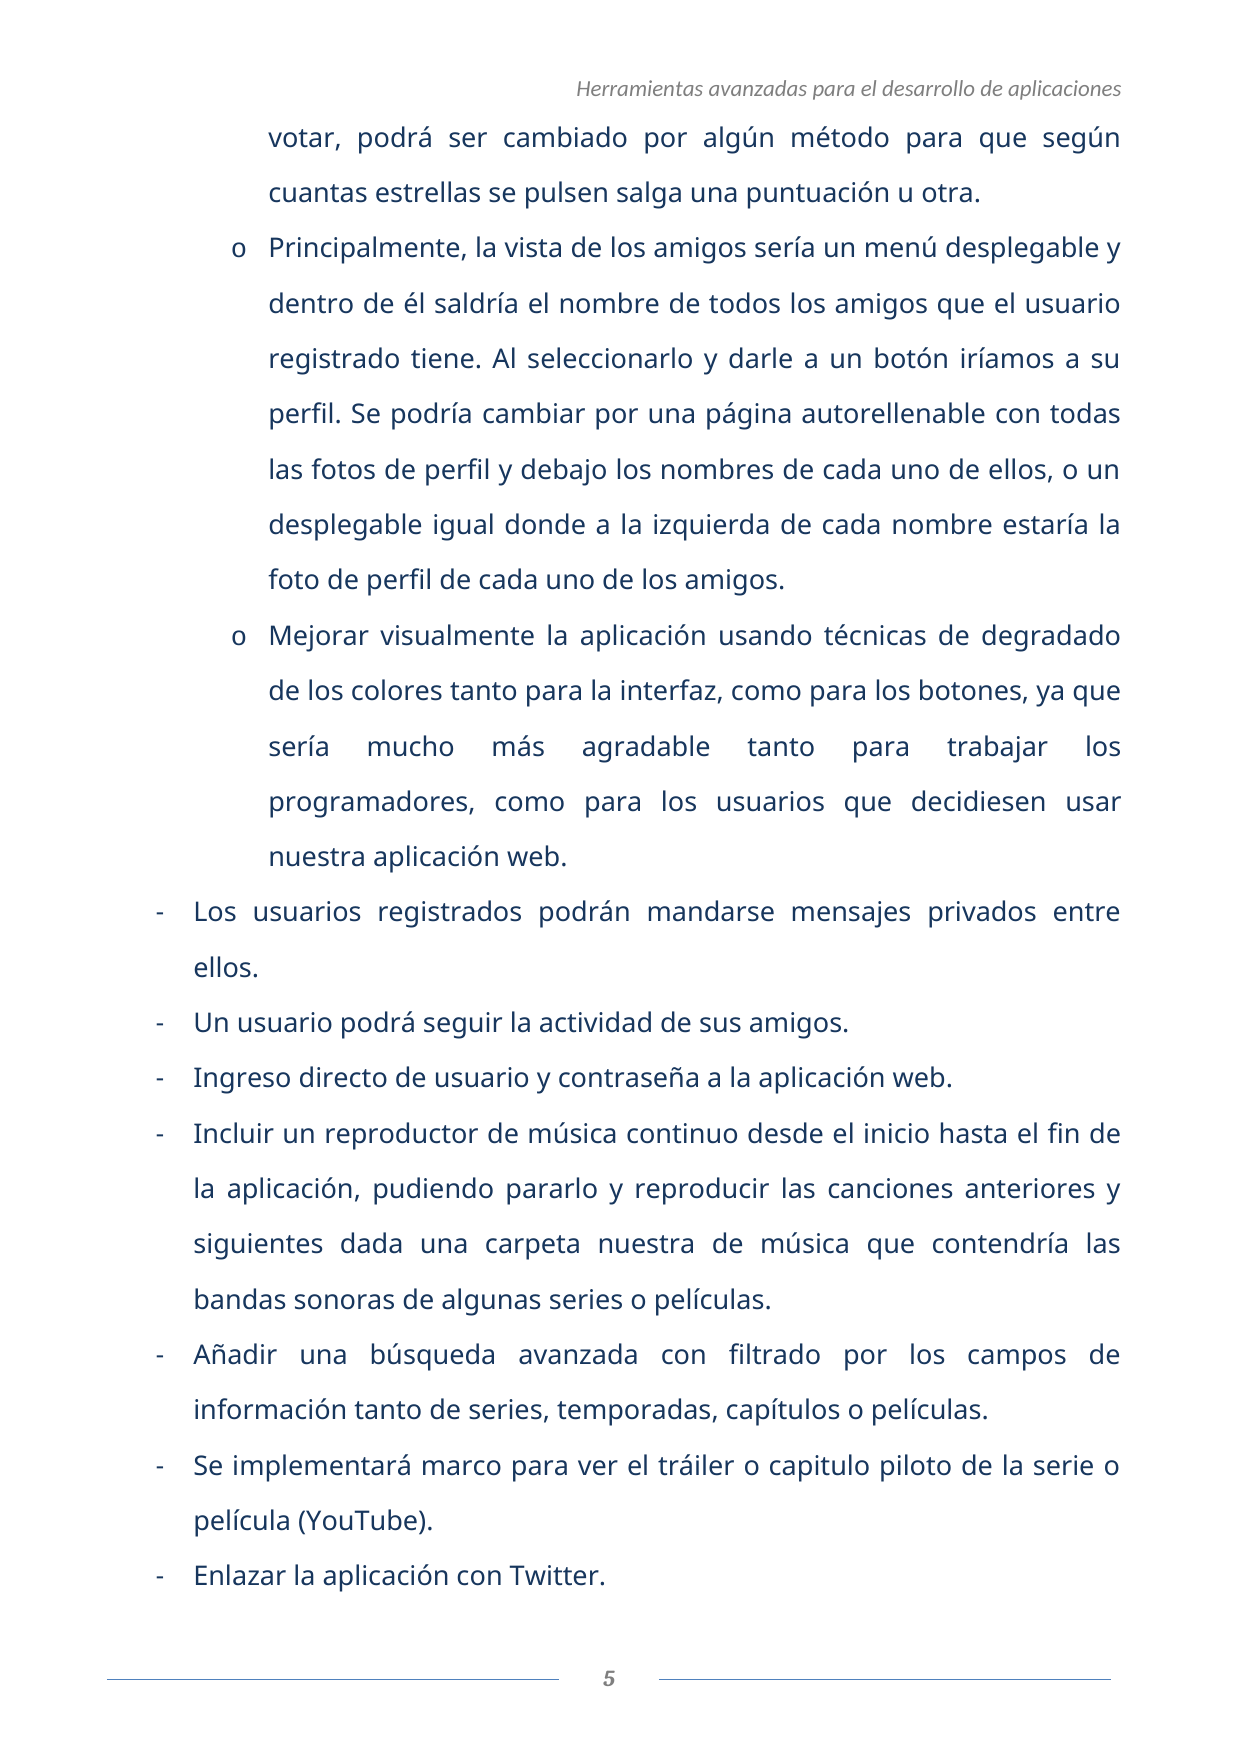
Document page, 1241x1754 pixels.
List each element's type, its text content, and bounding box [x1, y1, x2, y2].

list Enlazar la aplicación con Twitter. [156, 1557, 1122, 1593]
list Los usuarios registrados podrán mandarse mensajes privados entre ellos. [156, 893, 1122, 985]
list Mejorar visualmente la aplicación usando técnicas de degradado de los colores tanto para la interfaz, como para los botones, ya que sería mucho más agradable tanto para trabajar los programadores, como para los usuarios que decidiesen usar nuestra aplicación web. [231, 616, 1122, 874]
list Se implementará marco para ver el tráiler o capitulo piloto de la serie o película (YouTube). [156, 1446, 1122, 1538]
list Añadir una búsqueda avanzada con filtrado por los campos de información tanto de series, temporadas, capítulos o películas. [156, 1335, 1122, 1428]
list Principalmente, la vista de los amigos sería un menú desplegable y dentro de él saldría el nombre de todos los amigos que el usuario registrado tiene. Al seleccionarlo y darle a un botón iríamos a su perfil. Se podría cambiar por una página autorellenable con todas las fotos de perfil y debajo los nombres de cada uno de ellos, o un desplegable igual donde a la izquierda de cada nombre estaría la foto de perfil de cada uno de los amigos. [231, 229, 1122, 598]
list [231, 118, 1122, 210]
list Incluir un reproductor de música continuo desde el inicio hasta el fin de la aplicación, pudiendo pararlo y reproducir las canciones anteriores y siguientes dada una carpeta nuestra de música que contendría las bandas sonoras de algunas series o películas. [156, 1114, 1122, 1317]
list Un usuario podrá seguir la actividad de sus amigos. [156, 1003, 1122, 1040]
list Ingreso directo de usuario y contraseña a la aplicación web. [156, 1059, 1122, 1096]
